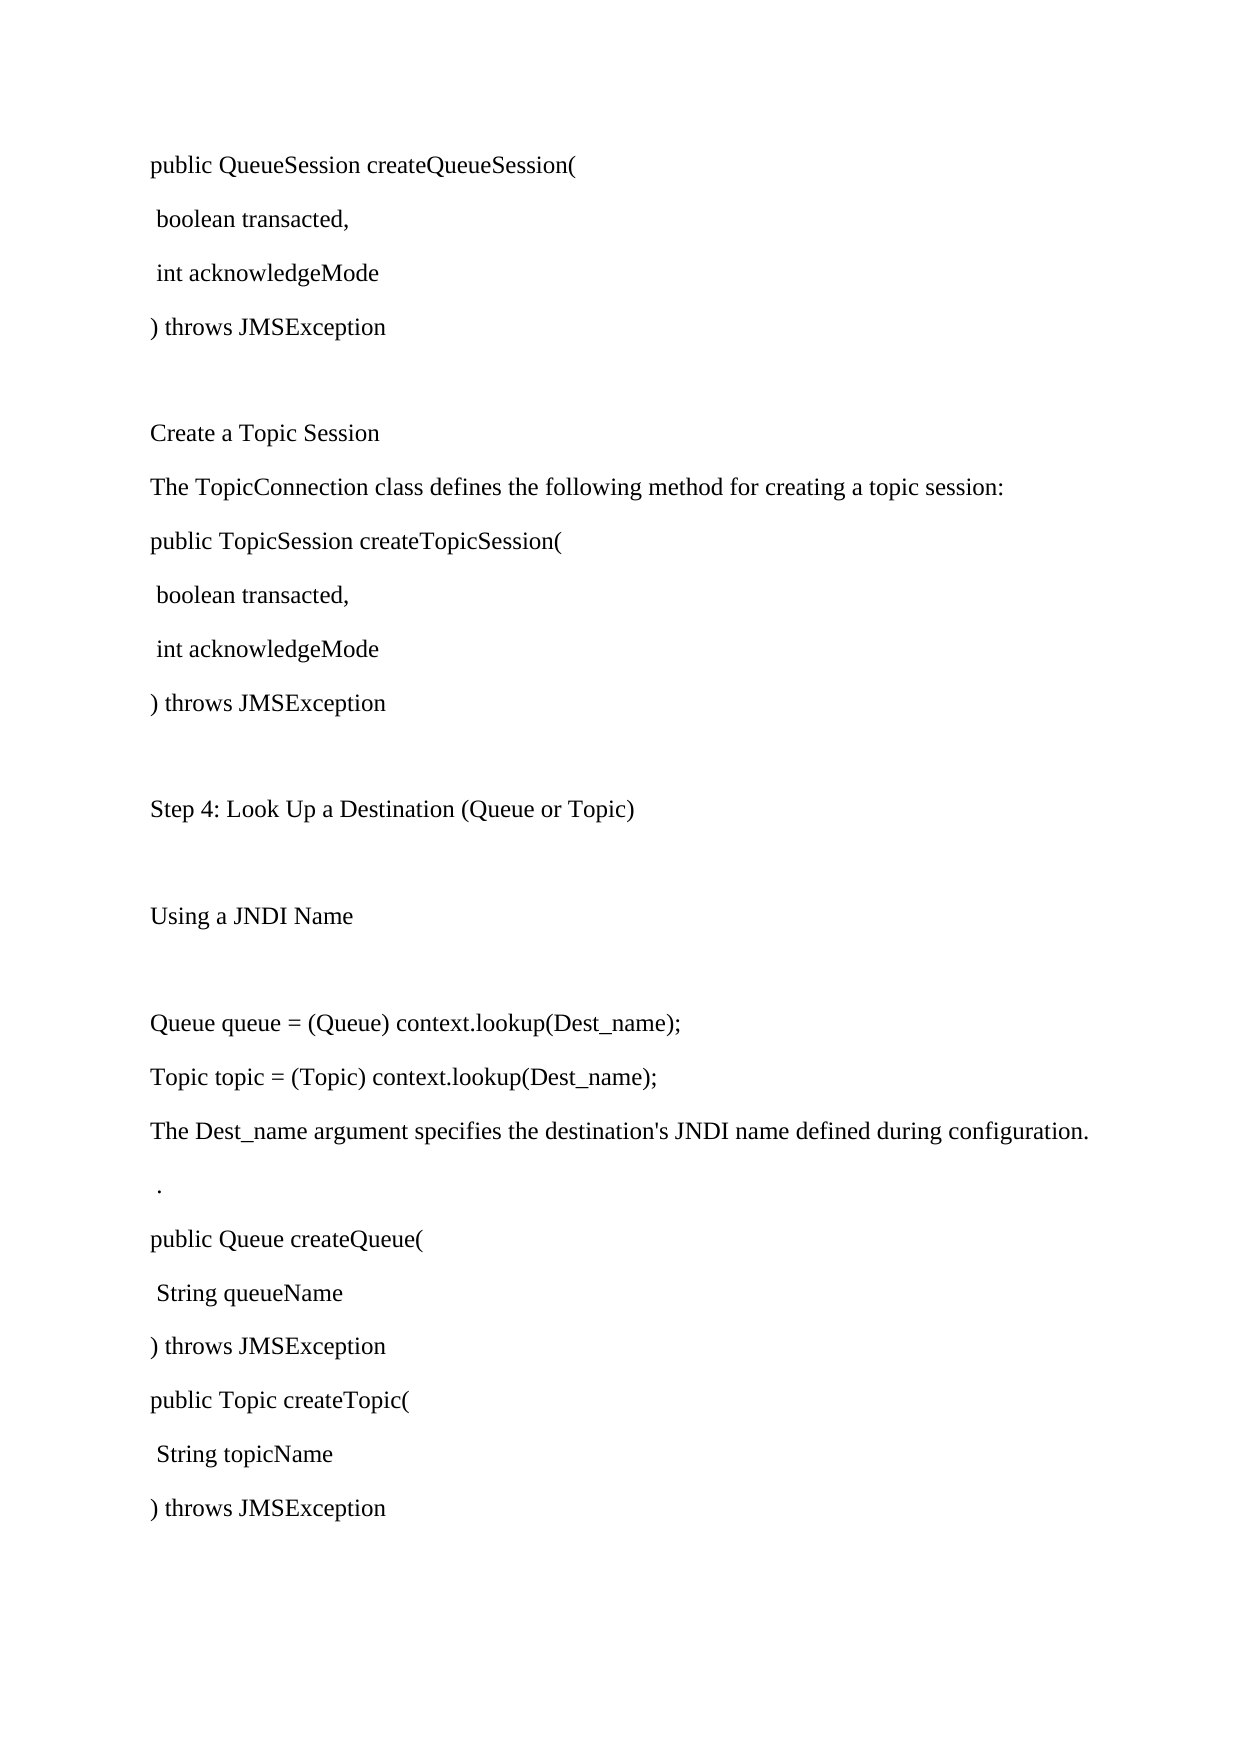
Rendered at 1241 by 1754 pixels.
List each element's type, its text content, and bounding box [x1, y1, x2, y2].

text The TopicConnection class defines the following method for creating a topic session: [150, 472, 1090, 501]
text boolean transacted, [150, 204, 1090, 233]
text int acknowledgeMode [150, 258, 1090, 286]
text Topic topic = (Topic) context.lookup(Dest_name); [150, 1062, 1090, 1091]
text Create a Topic Session [150, 418, 1090, 447]
text public TopicSession createTopicSession( [150, 526, 1090, 555]
text boolean transacted, [150, 580, 1090, 609]
text Queue queue = (Queue) context.lookup(Dest_name); [150, 1008, 1090, 1037]
text public Topic createTopic( [150, 1385, 1090, 1414]
text Using a JNDI Name [150, 901, 1090, 930]
text ) throws JMSException [150, 1493, 1090, 1522]
text public QueueSession createQueueSession( [150, 150, 1090, 179]
text . [150, 1170, 1090, 1199]
text String queueName [150, 1278, 1090, 1306]
text ) throws JMSException [150, 312, 1090, 340]
text String topicName [150, 1439, 1090, 1468]
text Step 4: Look Up a Destination (Queue or Topic) [150, 794, 1090, 823]
text ) throws JMSException [150, 688, 1090, 716]
text The Dest_name argument specifies the destination's JNDI name defined during configuration. [150, 1116, 1090, 1145]
text public Queue createQueue( [150, 1224, 1090, 1252]
text int acknowledgeMode [150, 634, 1090, 663]
text ) throws JMSException [150, 1331, 1090, 1360]
